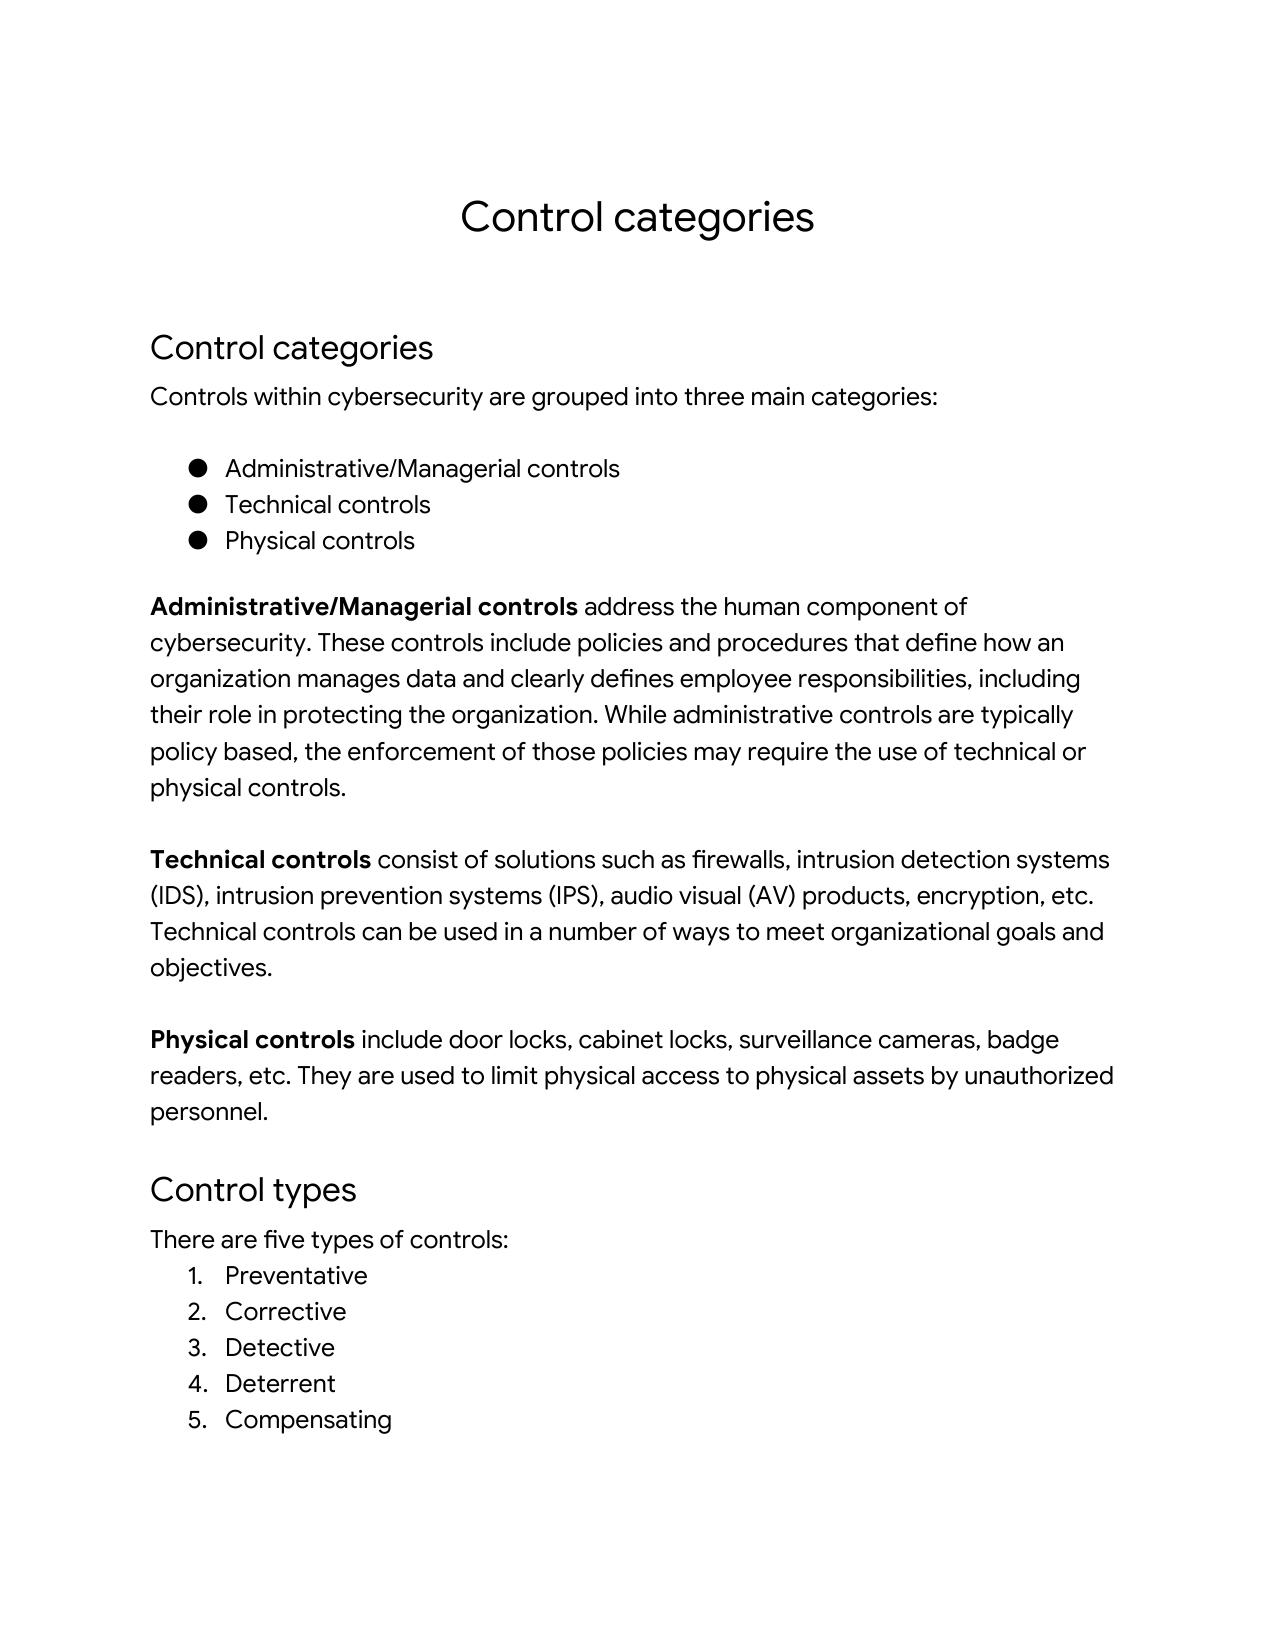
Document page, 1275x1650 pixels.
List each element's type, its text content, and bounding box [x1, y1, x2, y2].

text Technical controls consist of solutions such as firewalls, intrusion detection systems (IDS), intrusion prevention systems (IPS), audio visual (AV) products, encryption, etc. Technical controls can be used in a number of ways to meet organizational goals and objectives. [150, 844, 1125, 983]
text Controls within cybersecurity are grouped into three main categories: [150, 381, 1125, 412]
subtitle Control types [150, 1170, 1125, 1211]
list Technical controls [187, 489, 1125, 521]
list Preventative [187, 1260, 1125, 1291]
subtitle Control categories [150, 192, 1125, 244]
list Corrective [187, 1296, 1125, 1327]
list Compensating [187, 1404, 1125, 1436]
list Detective [187, 1332, 1125, 1363]
text There are five types of controls: [150, 1224, 1125, 1255]
list Administrative/Managerial controls [187, 453, 1125, 484]
list Deterrent [187, 1368, 1125, 1399]
subtitle Control categories [150, 327, 1125, 369]
list Physical controls [187, 525, 1125, 557]
text Administrative/Managerial controls address the human component of cybersecurity. These controls include policies and procedures that define how an organization manages data and clearly defines employee responsibilities, including their role in protecting the organization. While administrative controls are typically policy based, the enforcement of those policies may require the use of technical or physical controls. [150, 592, 1125, 803]
text Physical controls include door locks, cabinet locks, surveillance cameras, badge readers, etc. They are used to limit physical access to physical assets by unauthorized personnel. [150, 1024, 1125, 1127]
